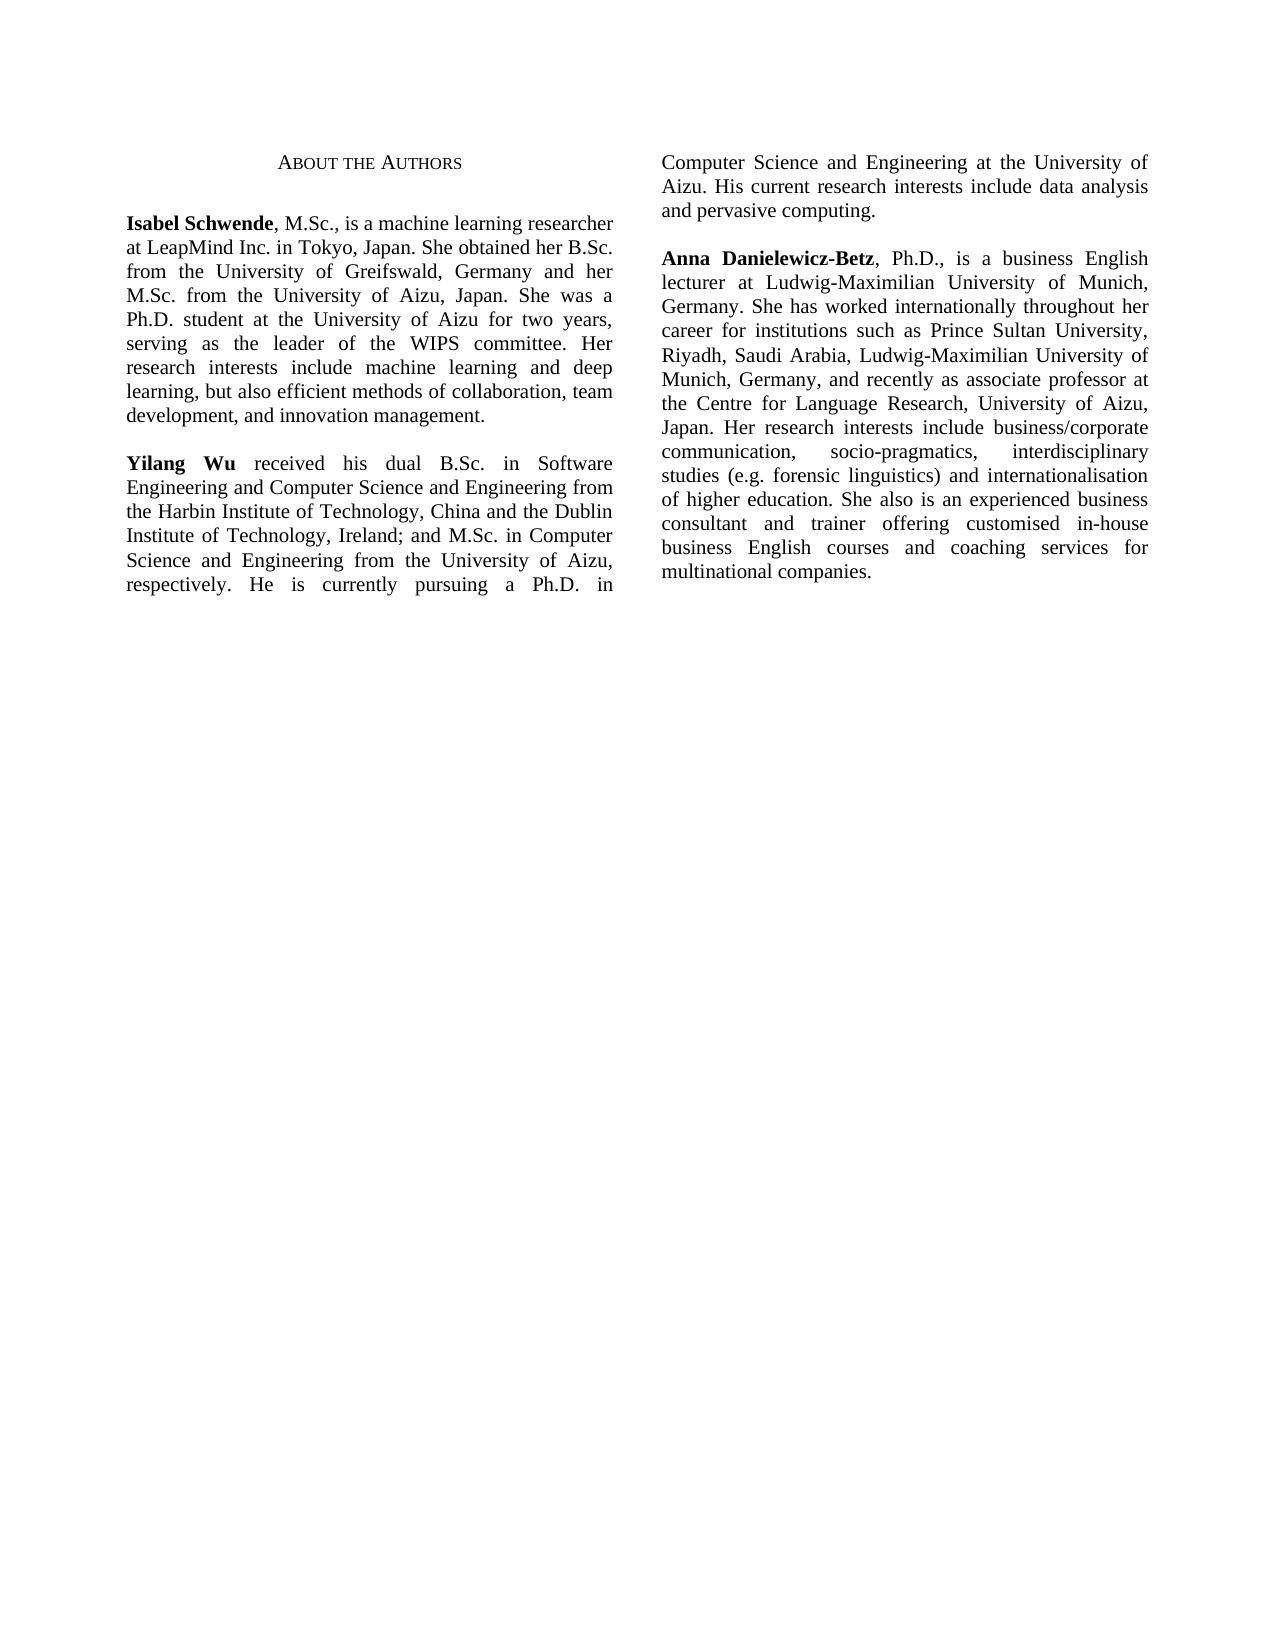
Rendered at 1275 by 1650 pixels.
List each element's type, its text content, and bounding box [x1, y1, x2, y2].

text Yilang Wu received his dual B.Sc. in Software Engineering and Computer Science and Engineering from the Harbin Institute of Technology, China and the Dublin Institute of Technology, Ireland; and M.Sc. in Computer Science and Engineering from the University of Aizu, respectively. He is currently pursuing a Ph.D. in Computer Science and Engineering at the University of Aizu. His current research interests include data analysis and pervasive computing. [126, 451, 613, 596]
text Isabel Schwende, M.Sc., is a machine learning researcher at LeapMind Inc. in Tokyo, Japan. She obtained her B.Sc. from the University of Greifswald, Germany and her M.Sc. from the University of Aizu, Japan. She was a Ph.D. student at the University of Aizu for two years, serving as the leader of the WIPS committee. Her research interests include machine learning and deep learning, but also efficient methods of collaboration, team development, and innovation management. [126, 211, 613, 427]
subtitle About the Authors [126, 150, 613, 174]
text Yilang Wu received his dual B.Sc. in Software Engineering and Computer Science and Engineering from the Harbin Institute of Technology, China and the Dublin Institute of Technology, Ireland; and M.Sc. in Computer Science and Engineering from the University of Aizu, respectively. He is currently pursuing a Ph.D. in Computer Science and Engineering at the University of Aizu. His current research interests include data analysis and pervasive computing. [661, 150, 1149, 222]
text Anna Danielewicz-Betz, Ph.D., is a business English lecturer at Ludwig-Maximilian University of Munich, Germany. She has worked internationally throughout her career for institutions such as Prince Sultan University, Riyadh, Saudi Arabia, Ludwig-Maximilian University of Munich, Germany, and recently as associate professor at the Centre for Language Research, University of Aizu, Japan. Her research interests include business/corporate communication, socio-pragmatics, interdisciplinary studies (e.g. forensic linguistics) and internationalisation of higher education. She also is an experienced business consultant and trainer offering customised in-house business English courses and coaching services for multinational companies. [661, 246, 1149, 583]
